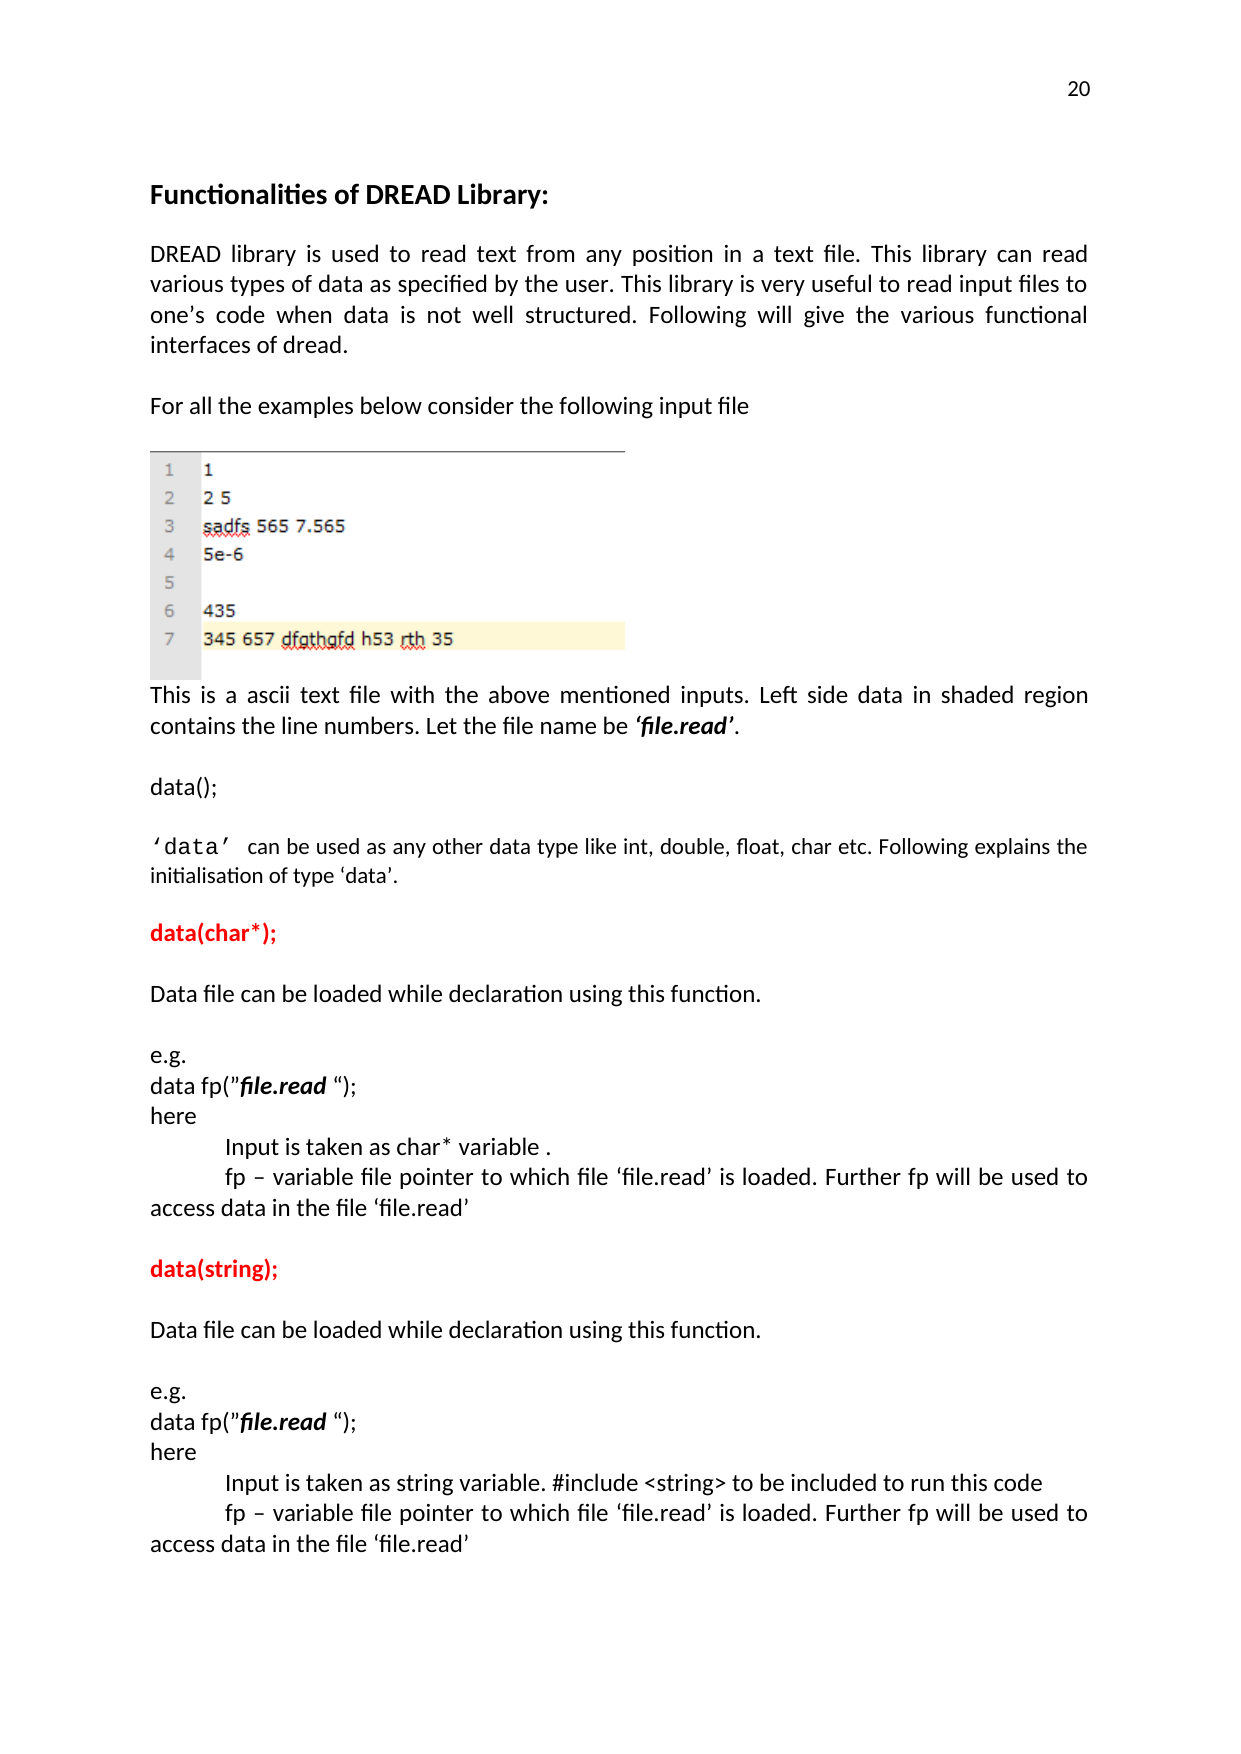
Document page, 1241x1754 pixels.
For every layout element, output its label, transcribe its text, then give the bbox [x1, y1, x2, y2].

text e.g. [150, 1375, 1090, 1406]
text data(char*); [150, 917, 1090, 948]
text For all the examples below consider the following input file [150, 390, 1090, 421]
text This is a ascii text file with the above mentioned inputs. Left side data in shaded region contains the line numbers. Let the file name be ‘file.read’. [150, 679, 1090, 741]
text data(); [150, 771, 1090, 802]
text Functionalities of DREAD Library: [150, 176, 1090, 212]
text data fp(”file.read “); [150, 1406, 1090, 1436]
text Input is taken as char* variable . [150, 1131, 1090, 1161]
text DREAD library is used to read text from any position in a text file. This library can read various types of data as specified by the user. This library is very useful to read input files to one’s code when data is not well structured. Following will give the various functional interfaces of dread. [150, 238, 1090, 360]
picture [150, 451, 625, 680]
text here [150, 1436, 1090, 1467]
text fp – variable file pointer to which file ‘file.read’ is loaded. Further fp will be used to access data in the file ‘file.read’ [150, 1161, 1090, 1222]
text here [150, 1100, 1090, 1131]
text Input is taken as string variable. #include <string> to be included to run this code [150, 1467, 1090, 1497]
text e.g. [150, 1039, 1090, 1070]
text ‘data’ can be used as any other data type like int, double, float, char etc. Following explains the initialisation of type ‘data’. [150, 832, 1090, 889]
text fp – variable file pointer to which file ‘file.read’ is loaded. Further fp will be used to access data in the file ‘file.read’ [150, 1497, 1090, 1558]
text data fp(”file.read “); [150, 1070, 1090, 1100]
text data(string); [150, 1253, 1090, 1283]
text Data file can be loaded while declaration using this function. [150, 978, 1090, 1009]
text Data file can be loaded while declaration using this function. [150, 1314, 1090, 1344]
